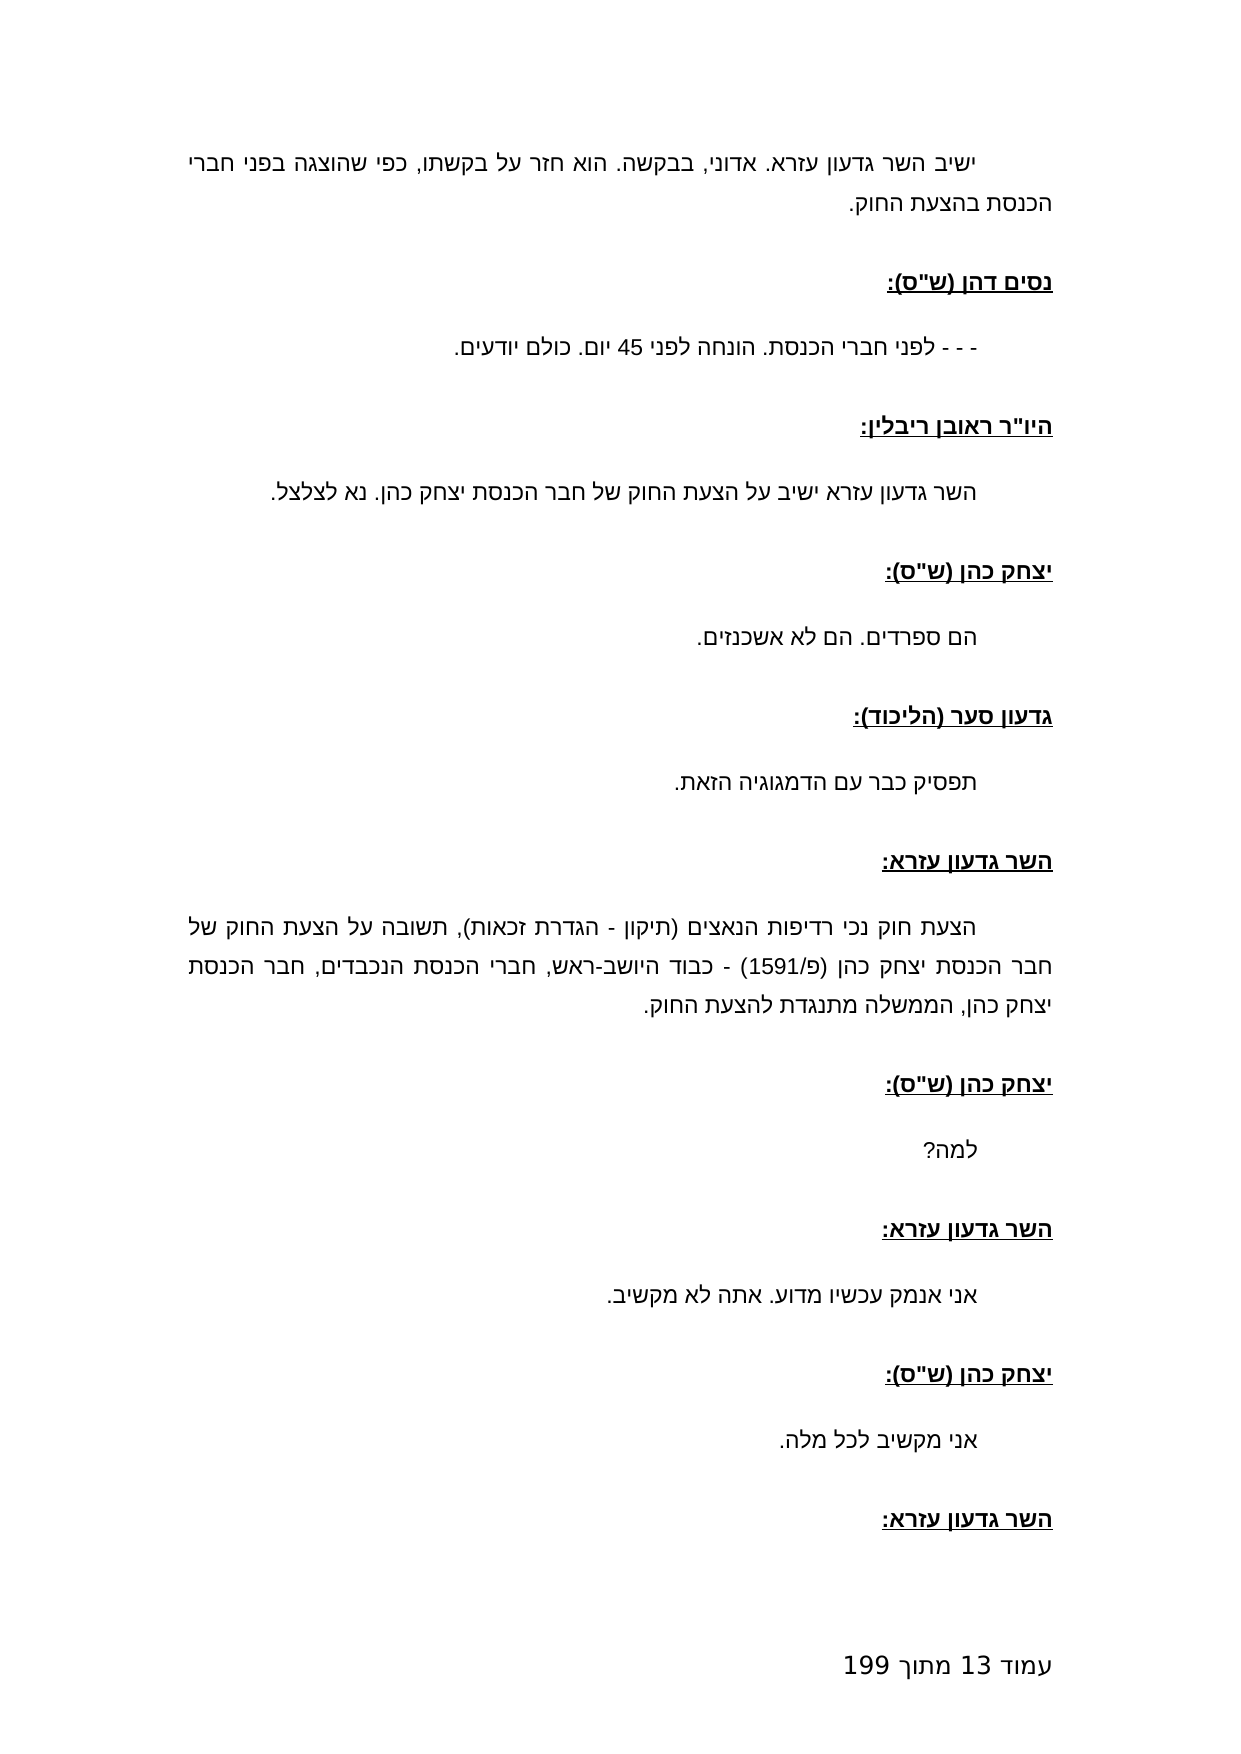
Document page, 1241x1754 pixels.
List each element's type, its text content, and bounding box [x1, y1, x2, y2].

text השר גדעון עזרא: [187, 1216, 1053, 1242]
text היו"ר ראובן ריבלין: [187, 413, 1053, 439]
text תפסיק כבר עם הדמגוגיה הזאת. [187, 769, 1053, 795]
text השר גדעון עזרא: [187, 1506, 1053, 1532]
text - - - לפני חברי הכנסת. הונחה לפני 45 יום. כולם יודעים. [187, 334, 1053, 361]
text למה? [187, 1137, 1053, 1163]
text נסים דהן (ש"ס): [187, 268, 1053, 295]
text אני מקשיב לכל מלה. [187, 1427, 1053, 1453]
text הם ספרדים. הם לא אשכנזים. [187, 624, 1053, 650]
text ישיב השר גדעון עזרא. אדוני, בבקשה. הוא חזר על בקשתו, כפי שהוצגה בפני חברי הכנסת בהצעת החוק. [187, 150, 1053, 216]
text יצחק כהן (ש"ס): [187, 1071, 1053, 1098]
text יצחק כהן (ש"ס): [187, 1361, 1053, 1387]
text אני אנמק עכשיו מדוע. אתה לא מקשיב. [187, 1282, 1053, 1308]
text השר גדעון עזרא ישיב על הצעת החוק של חבר הכנסת יצחק כהן. נא לצלצל. [187, 479, 1053, 505]
text השר גדעון עזרא: [187, 848, 1053, 874]
text יצחק כהן (ש"ס): [187, 558, 1053, 584]
text הצעת חוק נכי רדיפות הנאצים (תיקון - הגדרת זכאות), תשובה על הצעת החוק של חבר הכנסת יצחק כהן (פ/1591) - כבוד היושב-ראש, חברי הכנסת הנכבדים, חבר הכנסת יצחק כהן, הממשלה מתנגדת להצעת החוק. [187, 913, 1053, 1019]
text גדעון סער (הליכוד): [187, 703, 1053, 729]
